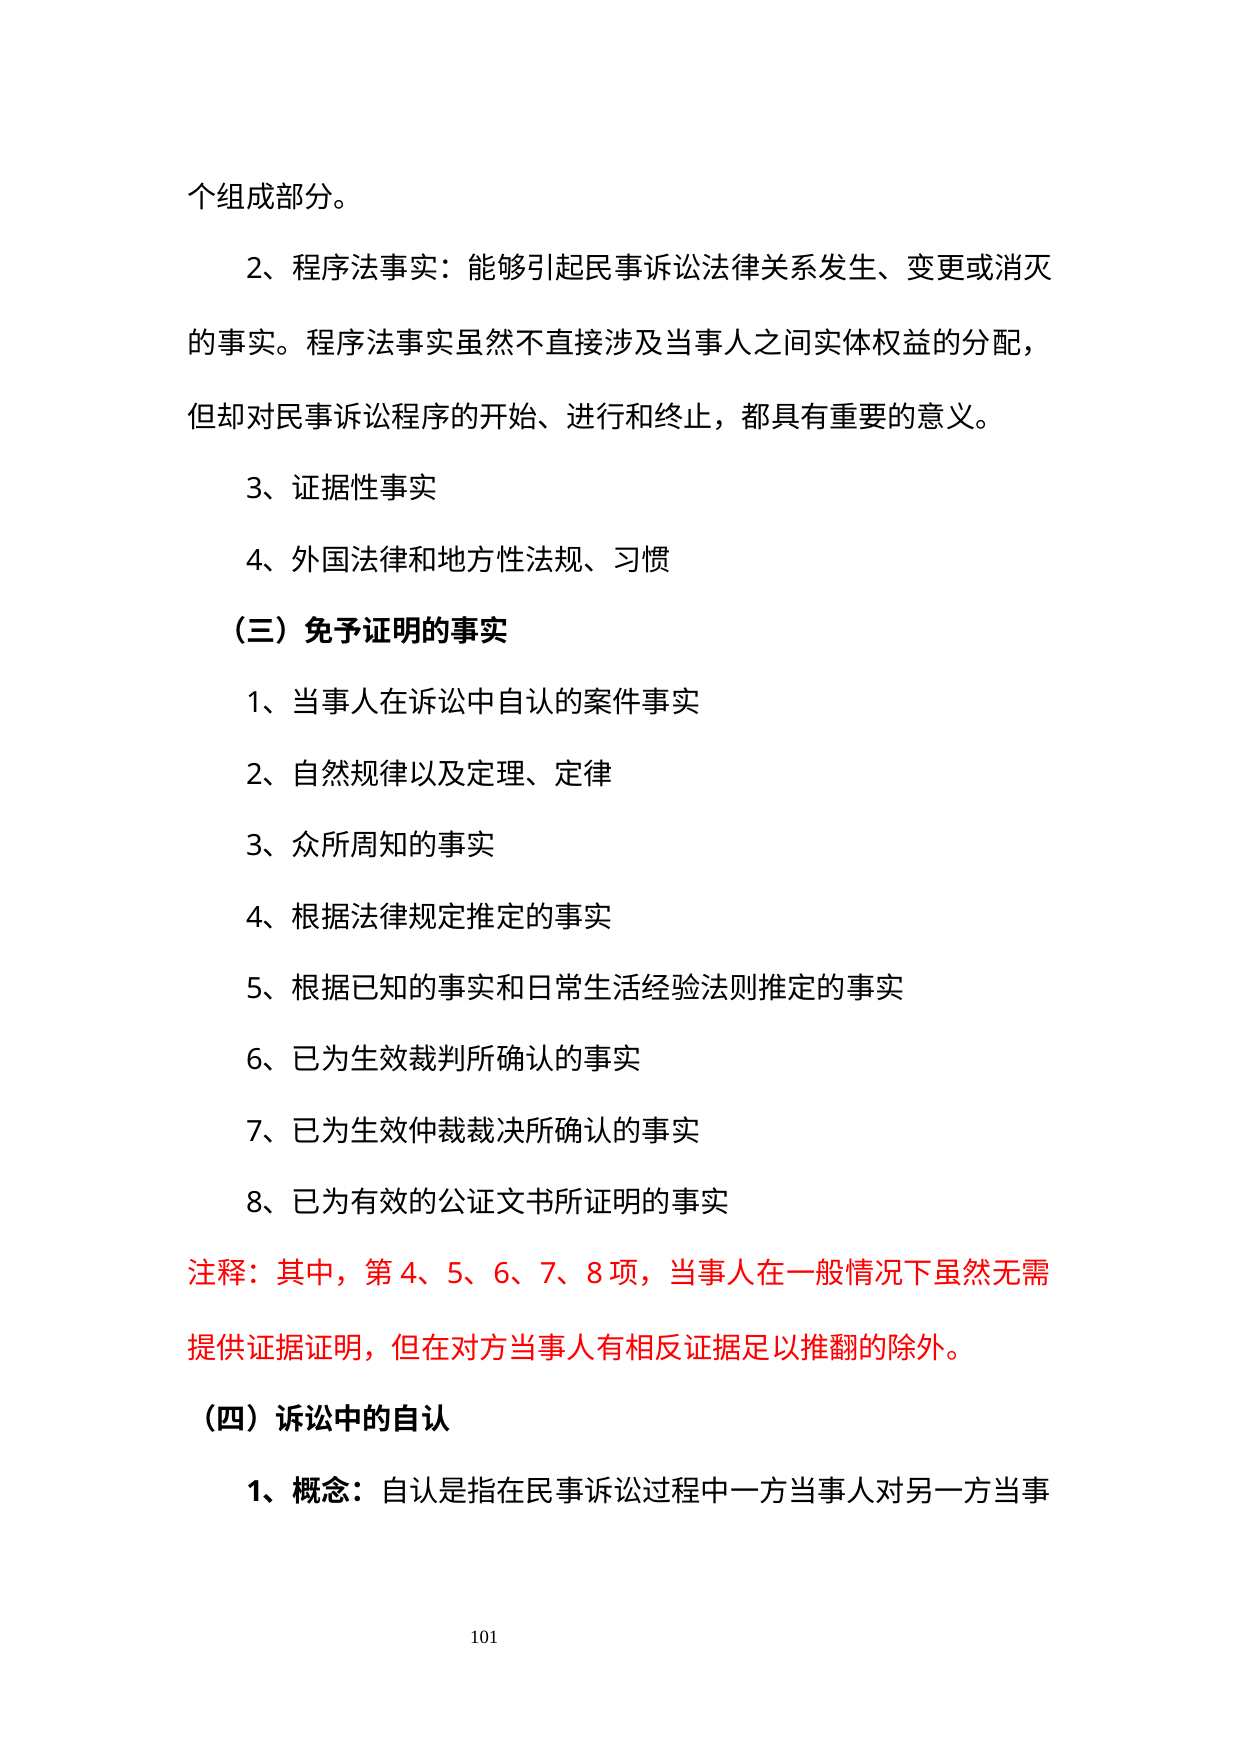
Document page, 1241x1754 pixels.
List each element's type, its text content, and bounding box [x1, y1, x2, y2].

text 2、程序法事实：能够引起民事诉讼法律关系发生、变更或消灭的事实。程序法事实虽然不直接涉及当事人之间实体权益的分配，但却对民事诉讼程序的开始、进行和终止，都具有重要的意义。 [187, 233, 1053, 448]
text 3、证据性事实 [187, 454, 1053, 519]
text 7、已为生效仲裁裁决所确认的事实 [187, 1096, 1053, 1161]
text 3、众所周知的事实 [187, 811, 1053, 876]
text （四）诉讼中的自认 [187, 1384, 1053, 1449]
text 1、当事人在诉讼中自认的案件事实 [187, 668, 1053, 733]
text 5、根据已知的事实和日常生活经验法则推定的事实 [187, 953, 1053, 1018]
text 2、自然规律以及定理、定律 [187, 739, 1053, 804]
text 注释：其中，第4、5、6、7、8项，当事人在一般情况下虽然无需提供证据证明，但在对方当事人有相反证据足以推翻的除外。 [187, 1239, 1053, 1378]
text 8、已为有效的公证文书所证明的事实 [187, 1167, 1053, 1232]
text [187, 162, 1053, 227]
text （三）免予证明的事实 [187, 597, 1053, 662]
text 4、外国法律和地方性法规、习惯 [187, 525, 1053, 590]
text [187, 1456, 1053, 1521]
text 4、根据法律规定推定的事实 [187, 882, 1053, 947]
text 6、已为生效裁判所确认的事实 [187, 1024, 1053, 1089]
